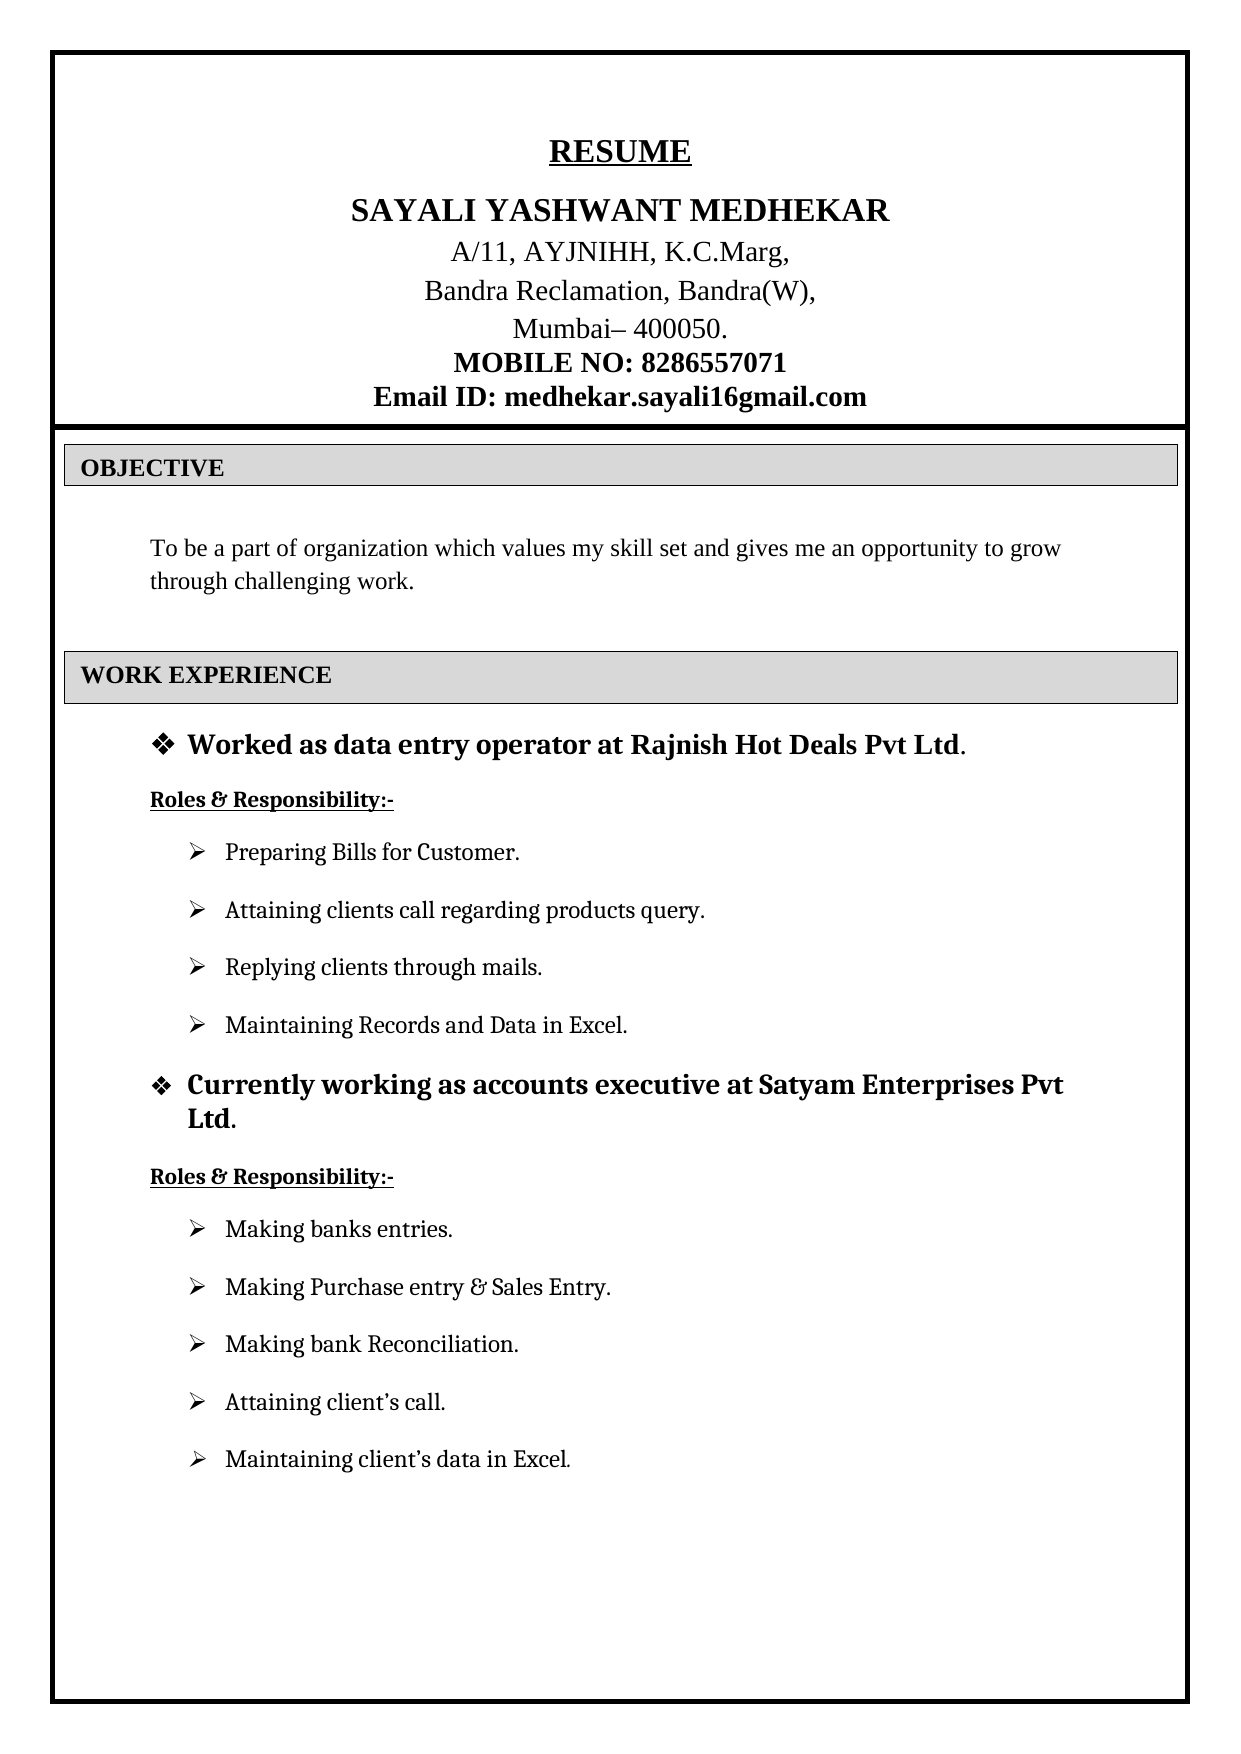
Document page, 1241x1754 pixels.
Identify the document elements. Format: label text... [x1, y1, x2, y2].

list Making bank Reconciliation. [187, 1330, 1090, 1359]
list Replying clients through mails. [187, 953, 1090, 982]
text SAYALI YASHWANT MEDHEKAR [150, 190, 1090, 229]
list Making Purchase entry & Sales Entry. [187, 1273, 1090, 1301]
text Mumbai– 400050. [150, 312, 1090, 345]
list Attaining client’s call. [187, 1388, 1090, 1416]
list Maintaining client’s data in Excel. [187, 1445, 1090, 1474]
text Email ID: medhekar.sayali16gmail.com [150, 379, 1090, 412]
text Roles & Responsibility:- [150, 787, 1090, 814]
text Bandra Reclamation, Bandra(W), [150, 273, 1090, 307]
text A/11, AYJNIHH, K.C.Marg, [150, 234, 1090, 268]
list Making banks entries. [187, 1215, 1090, 1244]
text MOBILE NO: 8286557071 [150, 345, 1090, 379]
text To be a part of organization which values my skill set and gives me an opportunity to grow through challenging work. [150, 533, 1090, 595]
list Currently working as accounts executive at Satyam Enterprises Pvt Ltd. [150, 1068, 1090, 1135]
text RESUME [150, 131, 1090, 169]
list Preparing Bills for Customer. [187, 838, 1090, 867]
list Worked as data entry operator at Rajnish Hot Deals Pvt Ltd. [150, 727, 1090, 761]
text Roles & Responsibility:- [150, 1164, 1090, 1191]
list Maintaining Records and Data in Excel. [187, 1011, 1090, 1039]
list Attaining clients call regarding products query. [187, 896, 1090, 924]
